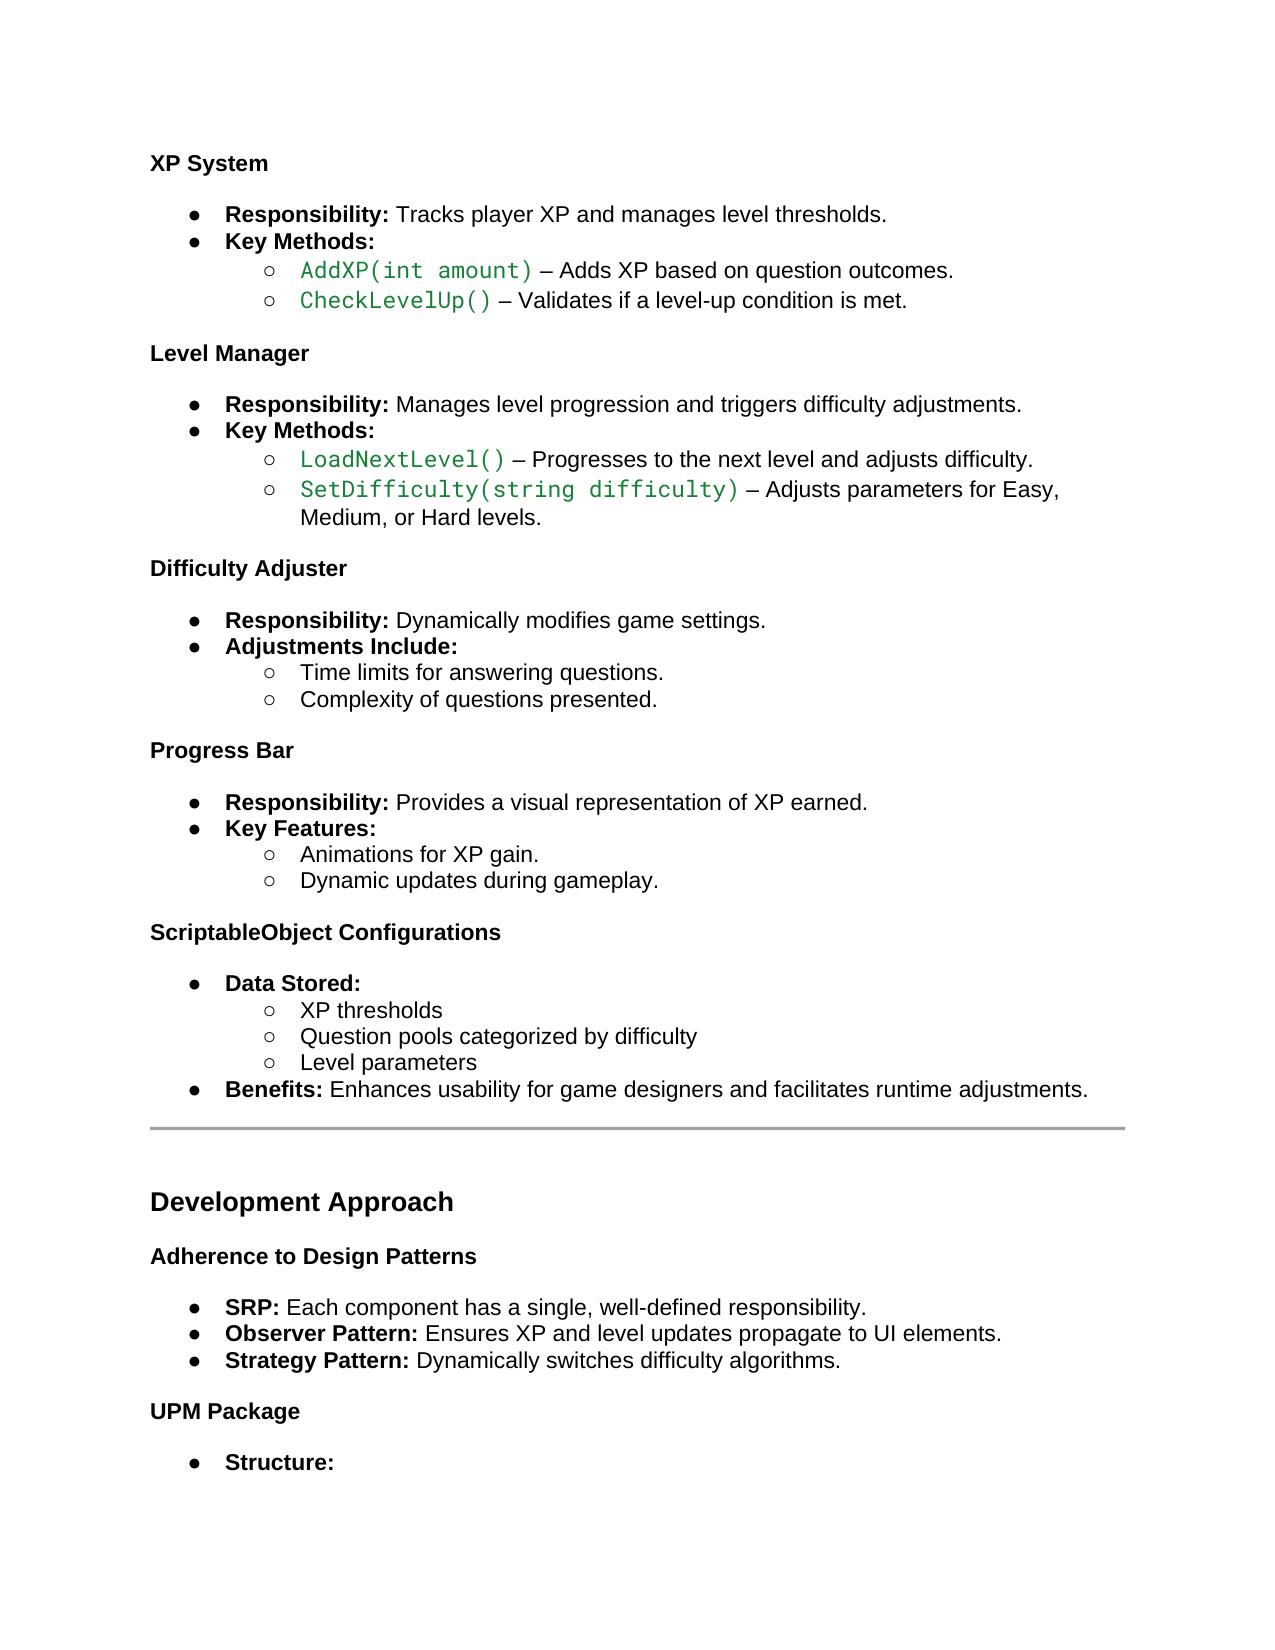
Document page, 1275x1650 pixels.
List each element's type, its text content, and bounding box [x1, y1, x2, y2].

list Dynamic updates during gameplay. [262, 867, 1125, 894]
list Key Features: [187, 815, 1125, 841]
subtitle Adherence to Design Patterns [150, 1243, 1125, 1269]
list Benefits: Enhances usability for game designers and facilitates runtime adjustments. [187, 1076, 1125, 1102]
subtitle UPM Package [150, 1398, 1125, 1424]
list XP thresholds [262, 997, 1125, 1023]
list AddXP(int amount) – Adds XP based on question outcomes. [262, 254, 1125, 284]
subtitle ScriptableObject Configurations [150, 919, 1125, 945]
list Data Stored: [187, 970, 1125, 997]
list Key Methods: [187, 417, 1125, 443]
list Responsibility: Dynamically modifies game settings. [187, 607, 1125, 633]
list SetDifficulty(string difficulty) – Adjusts parameters for Easy, Medium, or Hard levels. [262, 474, 1125, 530]
subtitle Difficulty Adjuster [150, 555, 1125, 582]
list Question pools categorized by difficulty [262, 1023, 1125, 1049]
list Structure: [187, 1449, 1125, 1476]
list Strategy Pattern: Dynamically switches difficulty algorithms. [187, 1347, 1125, 1373]
list Time limits for answering questions. [262, 659, 1125, 686]
list Adjustments Include: [187, 633, 1125, 659]
list Observer Pattern: Ensures XP and level updates propagate to UI elements. [187, 1320, 1125, 1347]
list Animations for XP gain. [262, 841, 1125, 867]
subtitle XP System [150, 150, 1125, 176]
subtitle Level Manager [150, 339, 1125, 366]
subtitle Progress Bar [150, 737, 1125, 763]
list SRP: Each component has a single, well-defined responsibility. [187, 1294, 1125, 1320]
list CheckLevelUp() – Validates if a level-up condition is met. [262, 284, 1125, 314]
list Responsibility: Provides a visual representation of XP earned. [187, 788, 1125, 815]
subtitle Development Approach [150, 1186, 1125, 1218]
list Level parameters [262, 1049, 1125, 1076]
list Key Methods: [187, 228, 1125, 254]
list Responsibility: Manages level progression and triggers difficulty adjustments. [187, 391, 1125, 417]
list Complexity of questions presented. [262, 686, 1125, 712]
list LoadNextLevel() – Progresses to the next level and adjusts difficulty. [262, 443, 1125, 474]
list Responsibility: Tracks player XP and manages level thresholds. [187, 201, 1125, 228]
